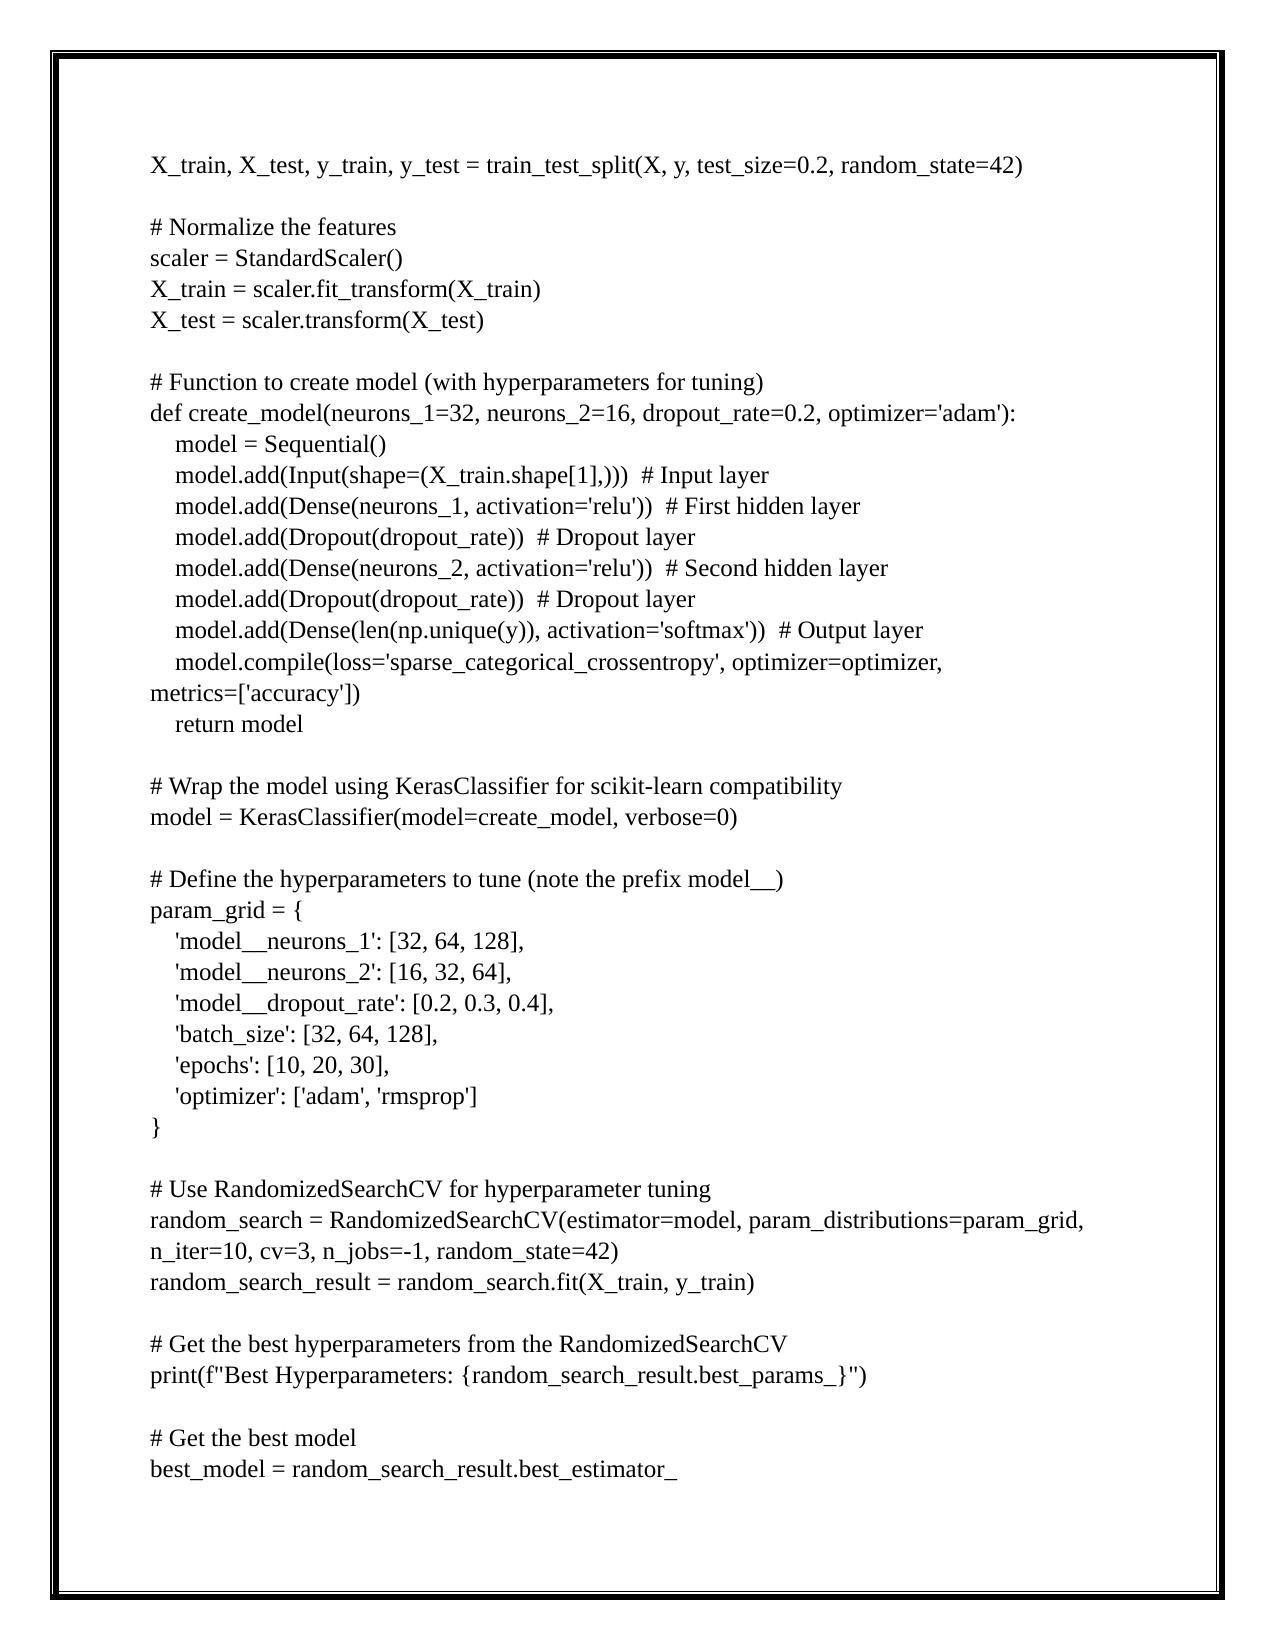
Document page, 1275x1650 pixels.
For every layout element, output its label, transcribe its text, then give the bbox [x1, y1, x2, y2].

text model = Sequential() [150, 429, 1125, 458]
text model.add(Input(shape=(X_train.shape[1],))) # Input layer [150, 460, 1125, 489]
text model.add(Dropout(dropout_rate)) # Dropout layer [150, 584, 1125, 613]
text # Get the best model [150, 1423, 1125, 1451]
text param_grid = { [150, 895, 1125, 924]
text # Define the hyperparameters to tune (note the prefix model__) [150, 864, 1125, 893]
text 'optimizer': ['adam', 'rmsprop'] [150, 1081, 1125, 1110]
text model = KerasClassifier(model=create_model, verbose=0) [150, 802, 1125, 831]
text # Function to create model (with hyperparameters for tuning) [150, 367, 1125, 396]
text # Get the best hyperparameters from the RandomizedSearchCV [150, 1329, 1125, 1358]
text 'model__neurons_2': [16, 32, 64], [150, 957, 1125, 986]
text scaler = StandardScaler() [150, 243, 1125, 272]
text 'model__neurons_1': [32, 64, 128], [150, 926, 1125, 955]
text model.compile(loss='sparse_categorical_crossentropy', optimizer=optimizer, metrics=['accuracy']) [150, 647, 1125, 706]
text best_model = random_search_result.best_estimator_ [150, 1454, 1125, 1482]
text model.add(Dropout(dropout_rate)) # Dropout layer [150, 522, 1125, 551]
text # Use RandomizedSearchCV for hyperparameter tuning [150, 1174, 1125, 1203]
text def create_model(neurons_1=32, neurons_2=16, dropout_rate=0.2, optimizer='adam'): [150, 398, 1125, 427]
text 'epochs': [10, 20, 30], [150, 1050, 1125, 1079]
text model.add(Dense(len(np.unique(y)), activation='softmax')) # Output layer [150, 616, 1125, 644]
text # Wrap the model using KerasClassifier for scikit-learn compatibility [150, 771, 1125, 799]
text } [150, 1112, 1125, 1141]
text random_search_result = random_search.fit(X_train, y_train) [150, 1267, 1125, 1296]
text model.add(Dense(neurons_2, activation='relu')) # Second hidden layer [150, 553, 1125, 582]
text random_search = RandomizedSearchCV(estimator=model, param_distributions=param_grid, n_iter=10, cv=3, n_jobs=-1, random_state=42) [150, 1205, 1125, 1265]
text model.add(Dense(neurons_1, activation='relu')) # First hidden layer [150, 491, 1125, 520]
text # Normalize the features [150, 212, 1125, 241]
text return model [150, 709, 1125, 737]
text X_train, X_test, y_train, y_test = train_test_split(X, y, test_size=0.2, random_state=42) [150, 150, 1125, 179]
text X_test = scaler.transform(X_test) [150, 305, 1125, 334]
text X_train = scaler.fit_transform(X_train) [150, 274, 1125, 303]
text 'model__dropout_rate': [0.2, 0.3, 0.4], [150, 988, 1125, 1017]
text print(f"Best Hyperparameters: {random_search_result.best_params_}") [150, 1361, 1125, 1389]
text 'batch_size': [32, 64, 128], [150, 1019, 1125, 1048]
